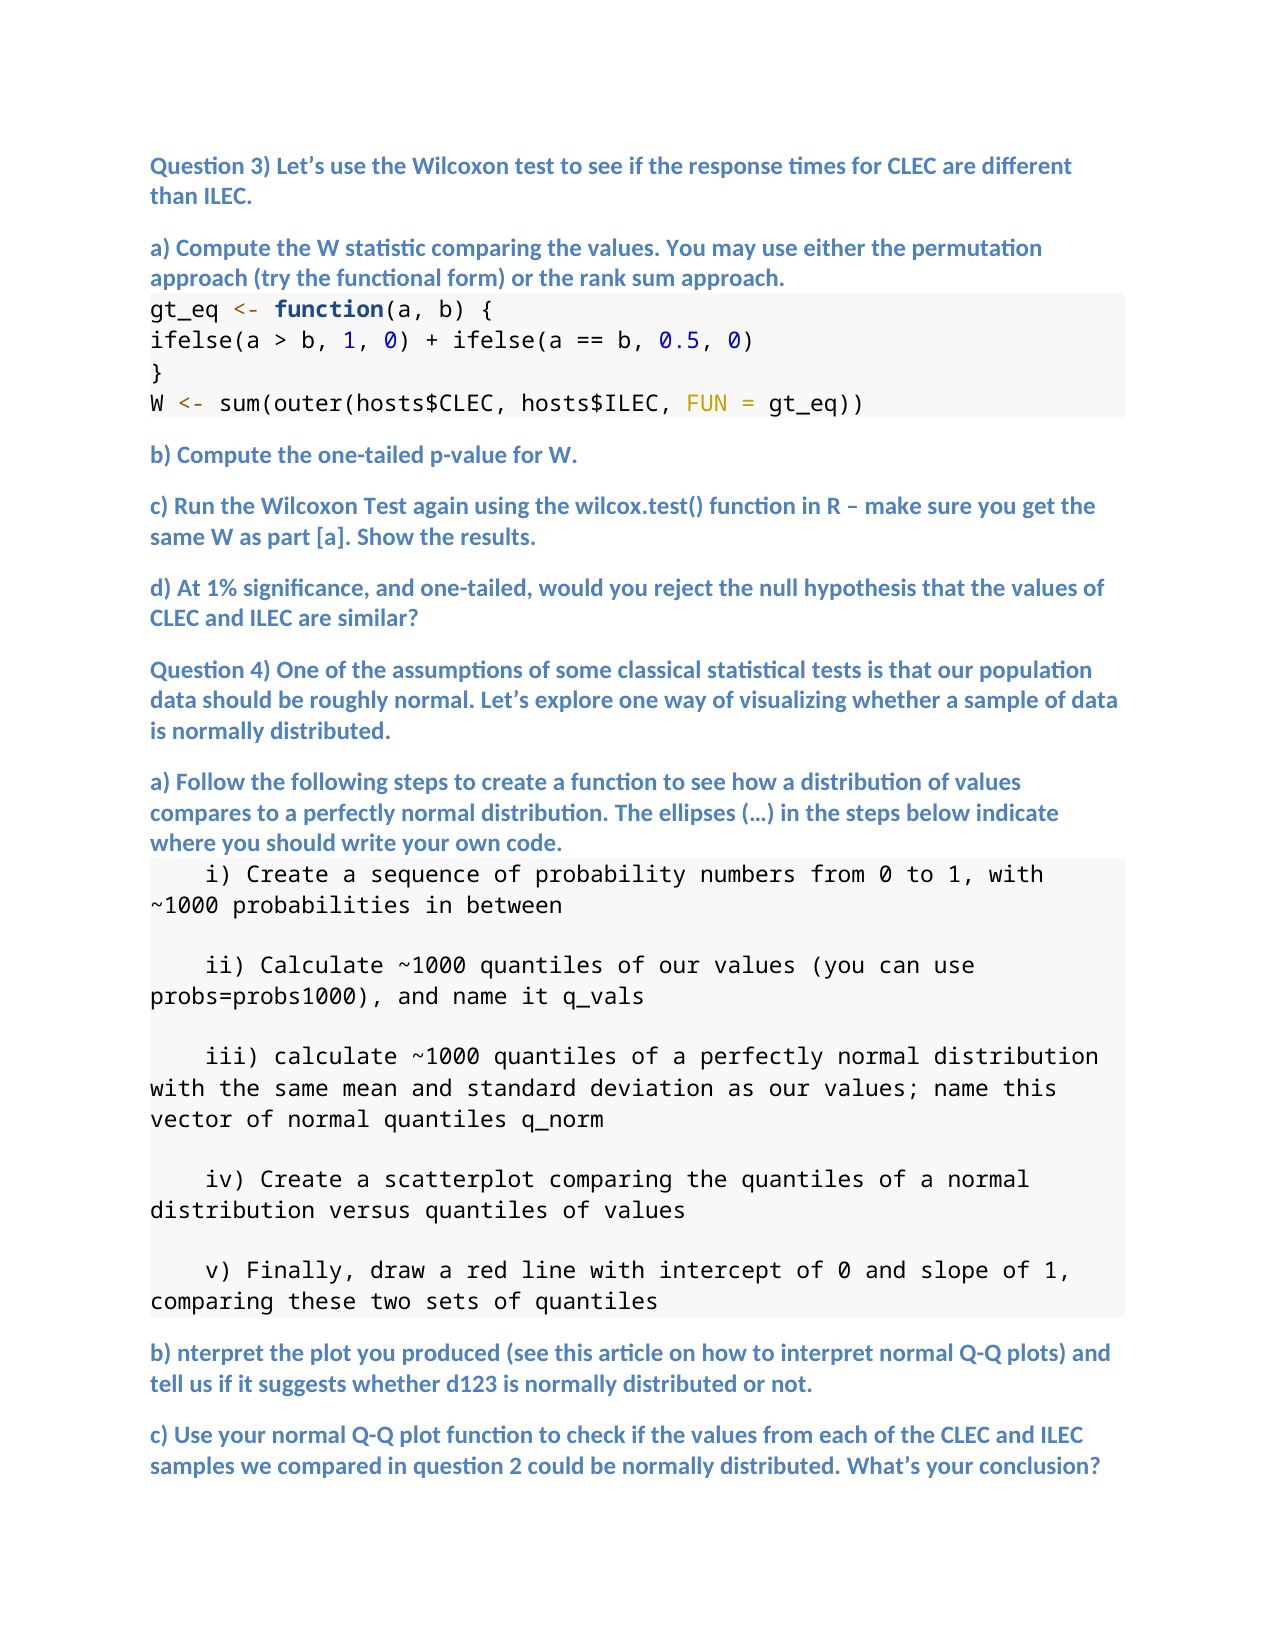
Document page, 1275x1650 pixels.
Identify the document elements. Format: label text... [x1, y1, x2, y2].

subtitle c) Run the Wilcoxon Test again using the wilcox.test() function in R – make sure you get the same W as part [a]. Show the results. [150, 490, 1125, 551]
subtitle b) Compute the one-tailed p-value for W. [150, 439, 1125, 469]
subtitle Question 4) One of the assumptions of some classical statistical tests is that our population data should be roughly normal. Let’s explore one way of visualizing whether a sample of data is normally distributed. [150, 654, 1125, 745]
subtitle b) nterpret the plot you produced (see this article on how to interpret normal Q-Q plots) and tell us if it suggests whether d123 is normally distributed or not. [150, 1337, 1125, 1398]
subtitle Question 3) Let’s use the Wilcoxon test to see if the response times for CLEC are different than ILEC. [150, 150, 1125, 211]
subtitle a) Follow the following steps to create a function to see how a distribution of values compares to a perfectly normal distribution. The ellipses (…) in the steps below indicate where you should write your own code. [150, 766, 1125, 858]
subtitle c) Use your normal Q-Q plot function to check if the values from each of the CLEC and ILEC samples we compared in question 2 could be normally distributed. What’s your conclusion? [150, 1419, 1125, 1480]
text i) Create a sequence of probability numbers from 0 to 1, with ~1000 probabilities in between ii) Calculate ~1000 quantiles of our values (you can use probs=probs1000), and name it q_vals iii) calculate ~1000 quantiles of a perfectly normal distribution with the same mean and standard deviation as our values; name this vector of normal quantiles q_norm iv) Create a scatterplot comparing the quantiles of a normal distribution versus quantiles of values v) Finally, draw a red line with intercept of 0 and slope of 1, comparing these two sets of quantiles [150, 858, 1125, 1317]
subtitle d) At 1% significance, and one-tailed, would you reject the null hypothesis that the values of CLEC and ILEC are similar? [150, 572, 1125, 633]
text gt_eq <- function(a, b) { ifelse(a > b, 1, 0) + ifelse(a == b, 0.5, 0) } W <- sum(outer(hosts$CLEC, hosts$ILEC, FUN = gt_eq)) [164, 293, 1125, 418]
subtitle a) Compute the W statistic comparing the values. You may use either the permutation approach (try the functional form) or the rank sum approach. [150, 232, 1125, 293]
